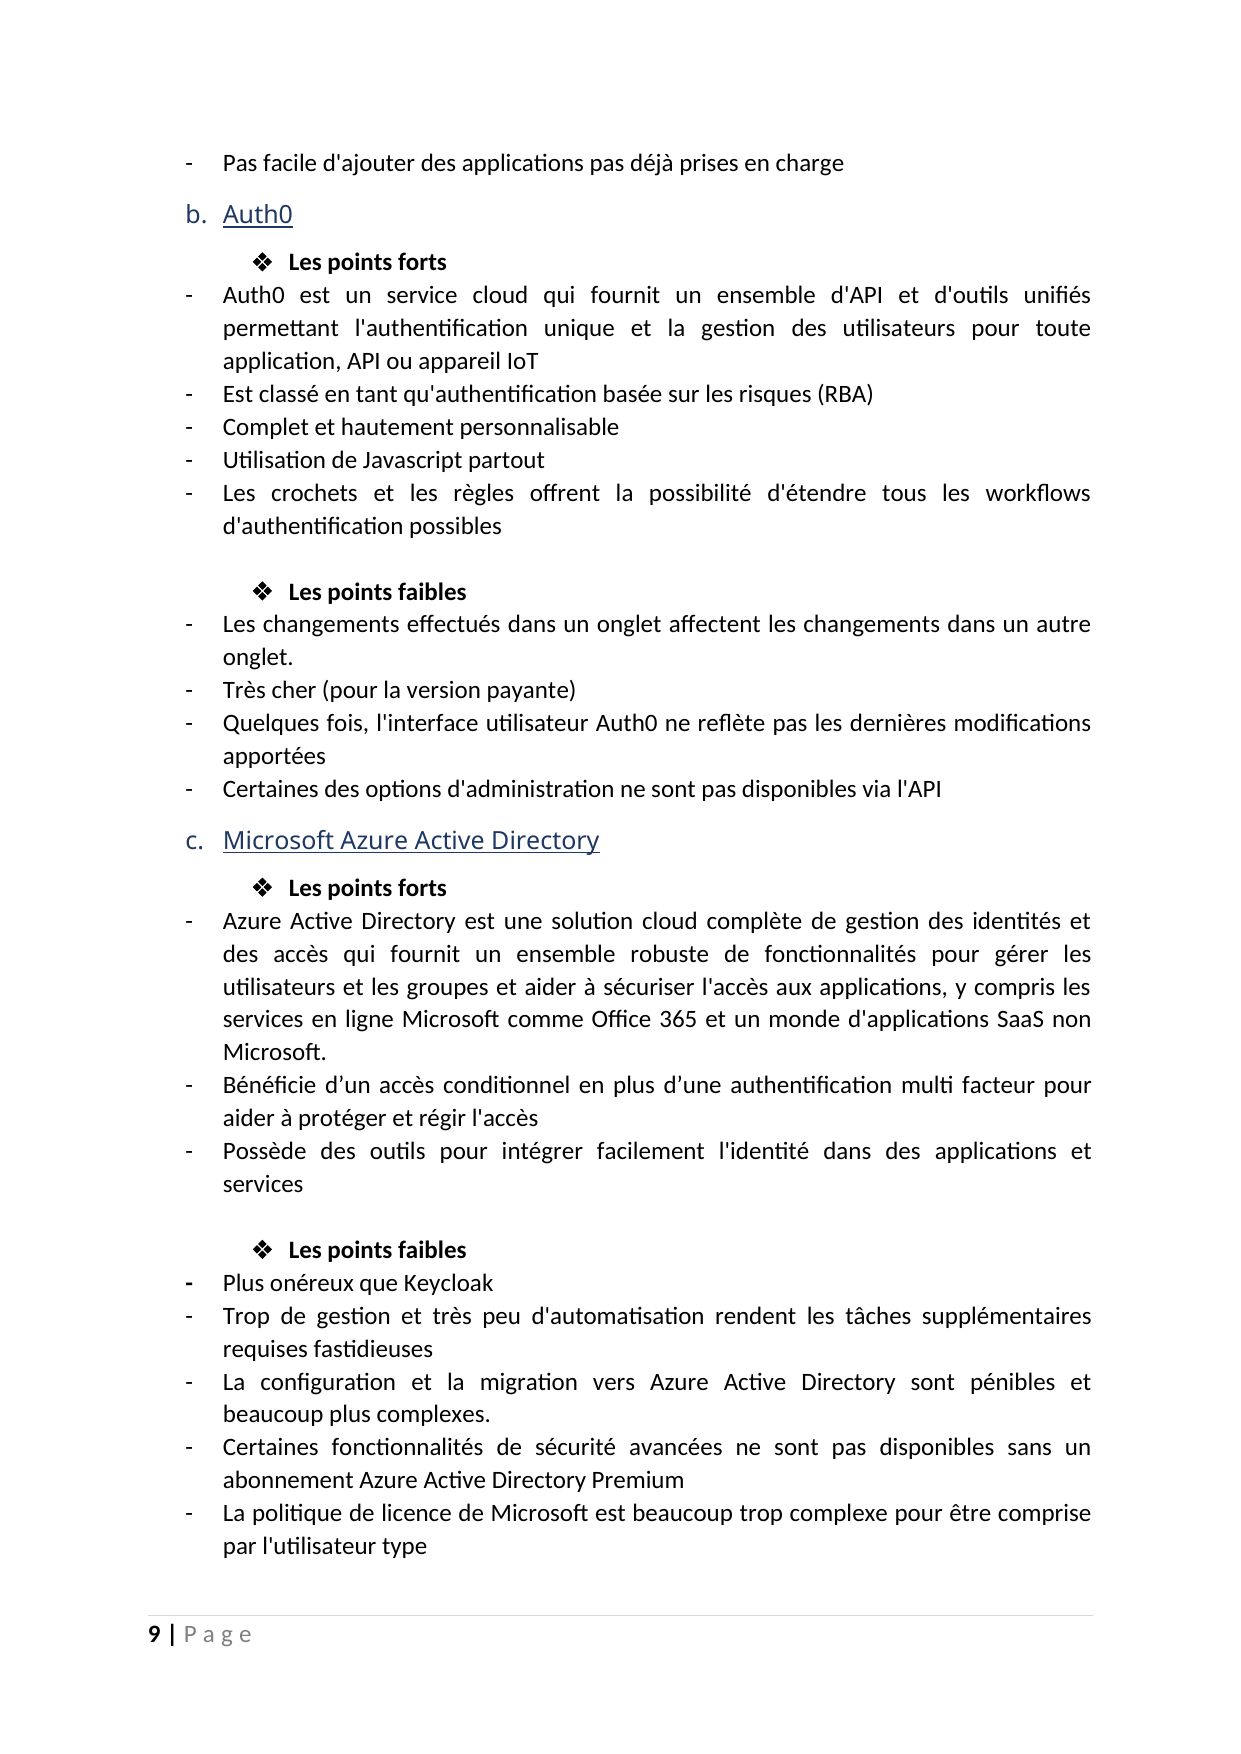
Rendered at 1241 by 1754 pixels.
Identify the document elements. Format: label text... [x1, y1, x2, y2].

list La politique de licence de Microsoft est beaucoup trop complexe pour être comprise par l'utilisateur type [185, 1497, 1093, 1561]
list Très cher (pour la version payante) [185, 674, 1093, 705]
list Certaines fonctionnalités de sécurité avancées ne sont pas disponibles sans un abonnement Azure Active Directory Premium [185, 1432, 1093, 1495]
list Les crochets et les règles offrent la possibilité d'étendre tous les workflows d'authentification possibles [185, 477, 1093, 540]
list Plus onéreux que Keycloak [185, 1267, 1093, 1297]
list Auth0 est un service cloud qui fournit un ensemble d'API et d'outils unifiés permettant l'authentification unique et la gestion des utilisateurs pour toute application, API ou appareil IoT [185, 279, 1093, 376]
list Utilisation de Javascript partout [185, 444, 1093, 474]
list Les changements effectués dans un onglet affectent les changements dans un autre onglet. [185, 608, 1093, 672]
subtitle Auth0 [185, 197, 1093, 231]
list Quelques fois, l'interface utilisateur Auth0 ne reflète pas les dernières modifications apportées [185, 707, 1093, 771]
list Les points forts [251, 872, 1093, 902]
list Bénéficie d’un accès conditionnel en plus d’une authentification multi facteur pour aider à protéger et régir l'accès [185, 1069, 1093, 1133]
list Les points faibles [251, 1234, 1093, 1264]
subtitle Microsoft Azure Active Directory [185, 823, 1093, 857]
list Possède des outils pour intégrer facilement l'identité dans des applications et services [185, 1135, 1093, 1199]
list Pas facile d'ajouter des applications pas déjà prises en charge [185, 148, 1093, 178]
list Azure Active Directory est une solution cloud complète de gestion des identités et des accès qui fournit un ensemble robuste de fonctionnalités pour gérer les utilisateurs et les groupes et aider à sécuriser l'accès aux applications, y compris les services en ligne Microsoft comme Office 365 et un monde d'applications SaaS non Microsoft. [185, 905, 1093, 1067]
list Les points faibles [251, 576, 1093, 606]
list Complet et hautement personnalisable [185, 411, 1093, 442]
list Certaines des options d'administration ne sont pas disponibles via l'API [185, 773, 1093, 804]
list Trop de gestion et très peu d'automatisation rendent les tâches supplémentaires requises fastidieuses [185, 1300, 1093, 1363]
list Est classé en tant qu'authentification basée sur les risques (RBA) [185, 378, 1093, 409]
list Les points forts [251, 246, 1093, 277]
list La configuration et la migration vers Azure Active Directory sont pénibles et beaucoup plus complexes. [185, 1366, 1093, 1429]
